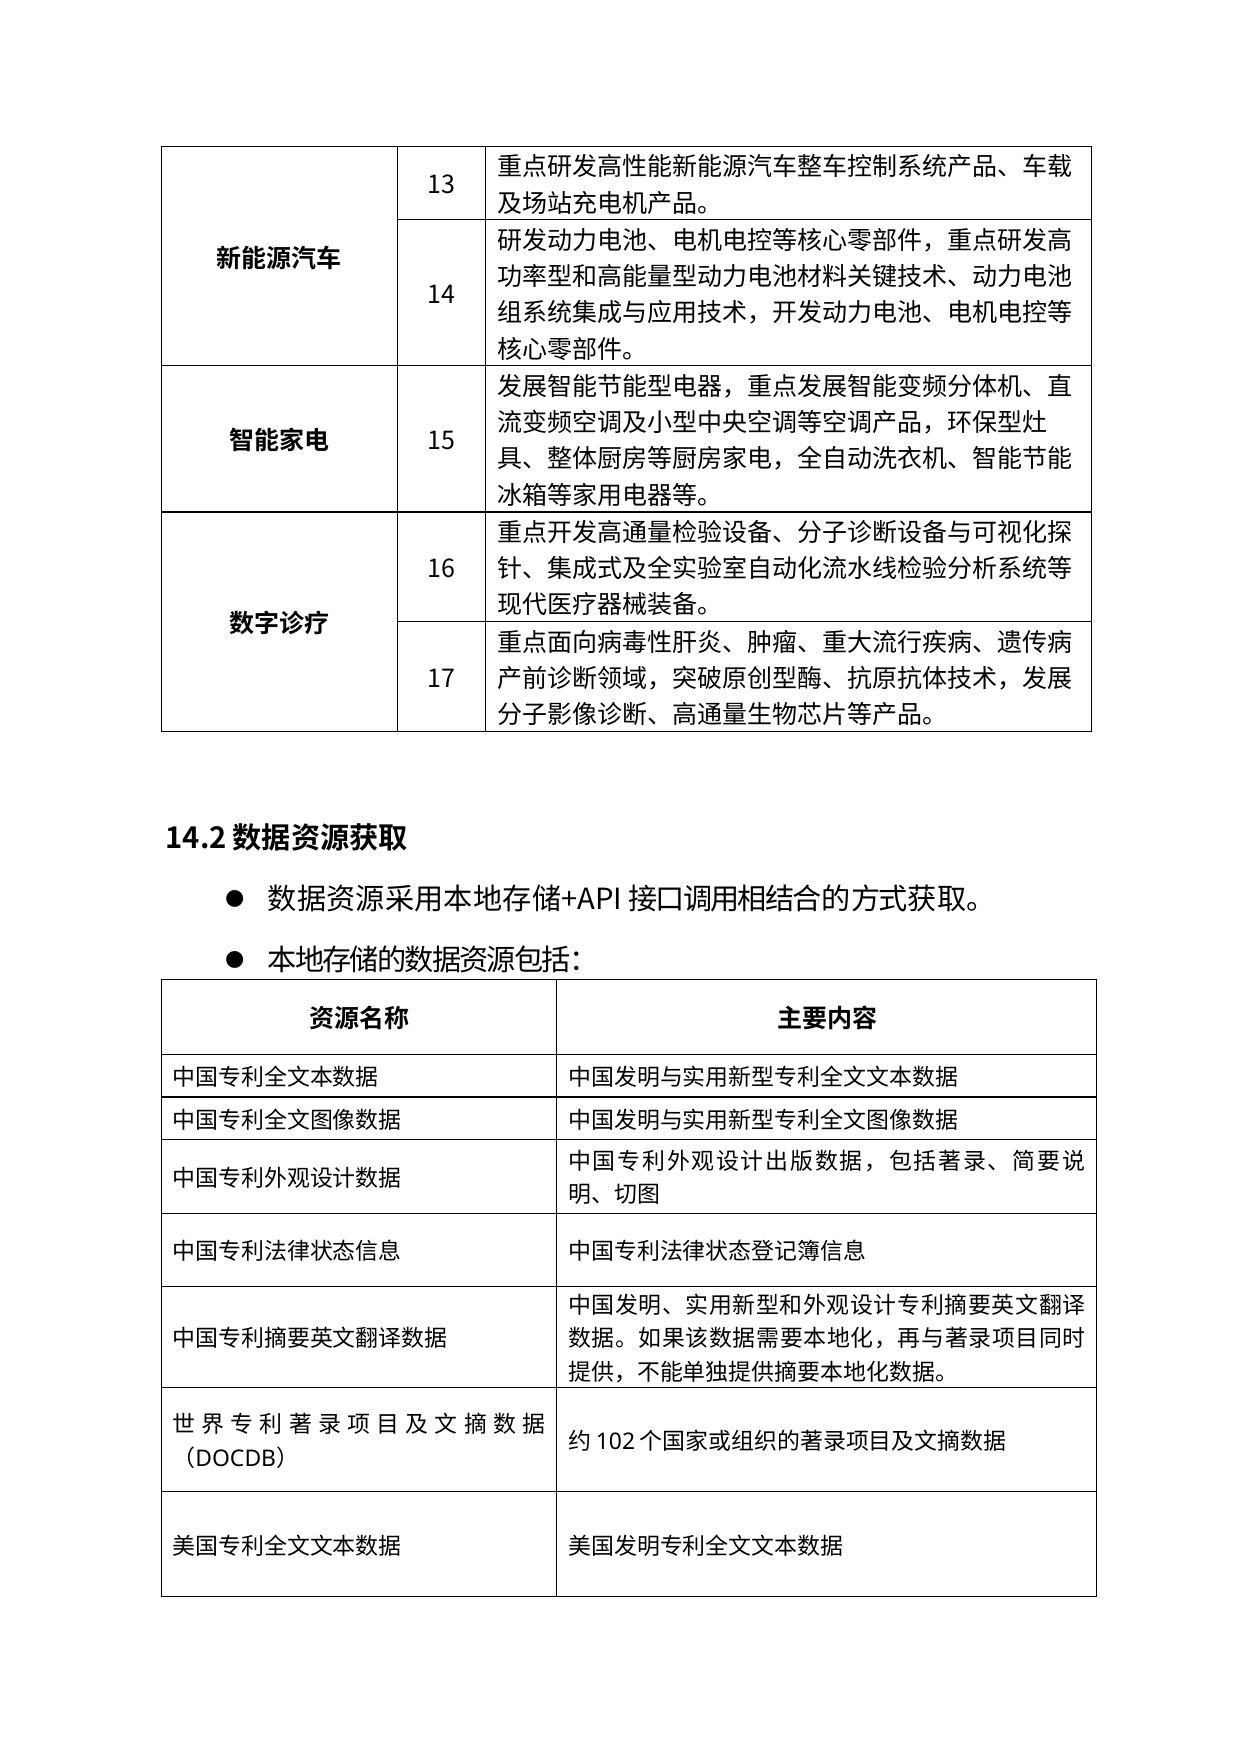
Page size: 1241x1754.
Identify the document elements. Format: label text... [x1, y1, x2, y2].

table_cell 中国专利外观设计数据 [162, 1140, 556, 1212]
table_cell 约102个国家或组织的著录项目及文摘数据 [557, 1388, 1096, 1491]
table_cell 17 [398, 622, 485, 731]
table_cell 中国发明与实用新型专利全文文本数据 [557, 1055, 1096, 1096]
table_cell 中国发明、实用新型和外观设计专利摘要英文翻译数据。如果该数据需要本地化，再与著录项目同时提供，不能单独提供摘要本地化数据。 [557, 1287, 1096, 1387]
table_cell 数字诊疗 [162, 513, 397, 731]
table_cell 新能源汽车 [162, 147, 397, 365]
table_cell 中国专利法律状态登记簿信息 [557, 1214, 1096, 1286]
table_cell 13 [398, 147, 485, 219]
table_cell 发展智能节能型电器，重点发展智能变频分体机、直流变频空调及小型中央空调等空调产品，环保型灶具、整体厨房等厨房家电，全自动洗衣机、智能节能冰箱等家用电器等。 [486, 366, 1091, 511]
text 14.2数据资源获取 [166, 815, 1134, 857]
table_cell 智能家电 [162, 366, 397, 511]
table_header 资源名称 [162, 980, 556, 1054]
table_header 主要内容 [557, 980, 1096, 1054]
table_cell 美国发明专利全文文本数据 [557, 1492, 1096, 1596]
table_cell 16 [398, 513, 485, 621]
table_cell 研发动力电池、电机电控等核心零部件，重点研发高功率型和高能量型动力电池材料关键技术、动力电池组系统集成与应用技术，开发动力电池、电机电控等核心零部件。 [486, 220, 1091, 365]
table_cell 15 [398, 366, 485, 511]
table_cell 重点研发高性能新能源汽车整车控制系统产品、车载及场站充电机产品。 [486, 147, 1091, 219]
table_cell 中国发明与实用新型专利全文图像数据 [557, 1098, 1096, 1139]
list 本地存储的数据资源包括： [224, 936, 1134, 979]
table_cell 美国专利全文文本数据 [162, 1492, 556, 1596]
table_cell 重点开发高通量检验设备、分子诊断设备与可视化探针、集成式及全实验室自动化流水线检验分析系统等现代医疗器械装备。 [486, 513, 1091, 621]
table_cell 中国专利摘要英文翻译数据 [162, 1287, 556, 1387]
list 数据资源采用本地存储+API接口调用相结合的方式获取。 [224, 876, 1134, 918]
table_cell 14 [398, 220, 485, 365]
table_cell 世界专利著录项目及文摘数据（DOCDB） [162, 1388, 556, 1491]
table_cell 重点面向病毒性肝炎、肿瘤、重大流行疾病、遗传病产前诊断领域，突破原创型酶、抗原抗体技术，发展分子影像诊断、高通量生物芯片等产品。 [486, 622, 1091, 731]
table_cell 中国专利全文本数据 [162, 1055, 556, 1096]
table_cell 中国专利外观设计出版数据，包括著录、简要说明、切图 [557, 1140, 1096, 1212]
table_cell 中国专利全文图像数据 [162, 1098, 556, 1139]
table_cell 中国专利法律状态信息 [162, 1214, 556, 1286]
